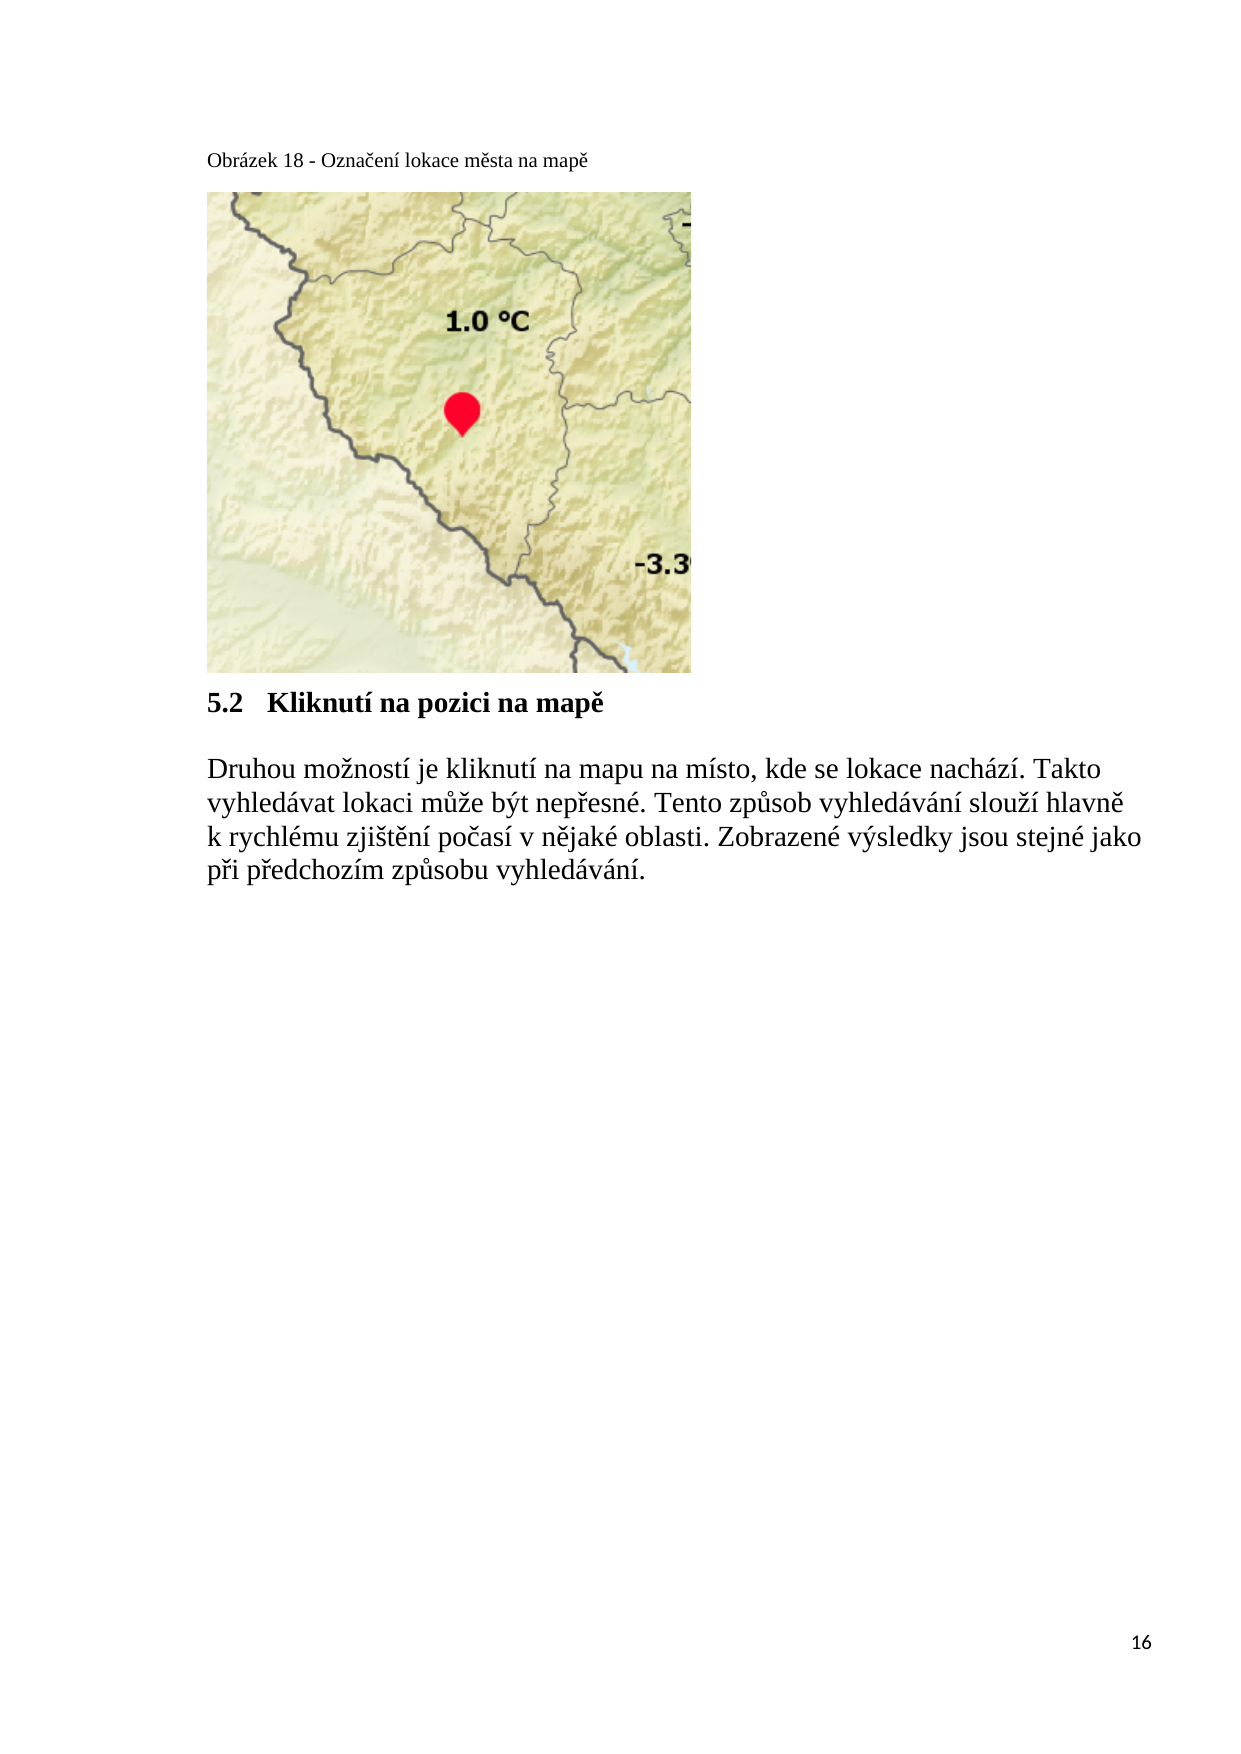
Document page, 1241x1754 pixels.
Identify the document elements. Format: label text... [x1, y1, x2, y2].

picture [206, 192, 692, 673]
text Druhou možností je kliknutí na mapu na místo, kde se lokace nachází. Takto vyhledávat lokaci může být nepřesné. Tento způsob vyhledávání slouží hlavně k rychlému zjištění počasí v nějaké oblasti. Zobrazené výsledky jsou stejné jako při předchozím způsobu vyhledávání. [207, 752, 1152, 886]
subtitle Kliknutí na pozici na mapě [207, 685, 1152, 718]
